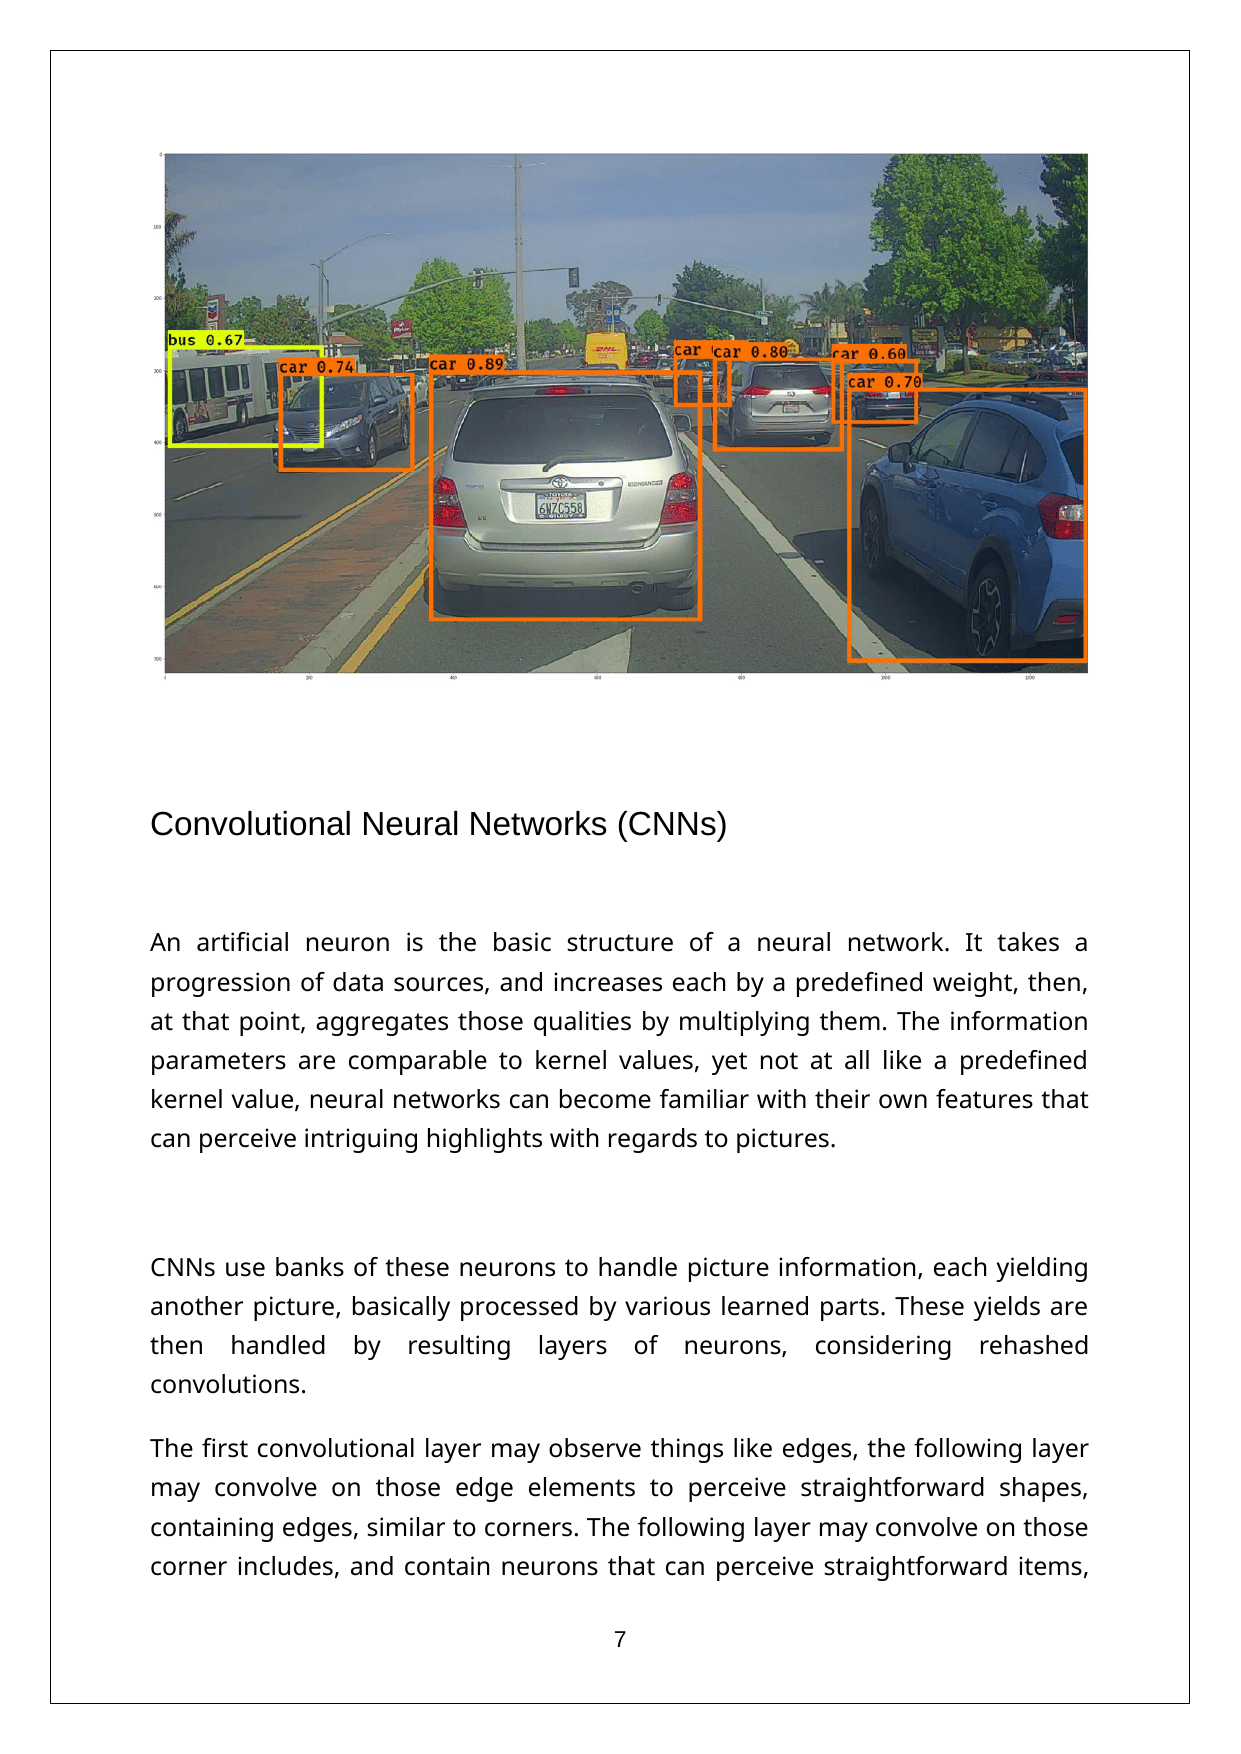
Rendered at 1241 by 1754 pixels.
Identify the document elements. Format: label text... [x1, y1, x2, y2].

text An artificial neuron is the basic structure of a neural network. It takes a progression of data sources, and increases each by a predefined weight, then, at that point, aggregates those qualities by multiplying them. The information parameters are comparable to kernel values, yet not at all like a predefined kernel value, neural networks can become familiar with their own features that can perceive intriguing highlights with regards to pictures. [150, 925, 1090, 1155]
subtitle Convolutional Neural Networks (CNNs) [150, 804, 1090, 843]
text CNNs use banks of these neurons to handle picture information, each yielding another picture, basically processed by various learned parts. These yields are then handled by resulting layers of neurons, considering rehashed convolutions. [150, 1249, 1090, 1401]
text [150, 1431, 1090, 1582]
picture [150, 150, 1091, 682]
